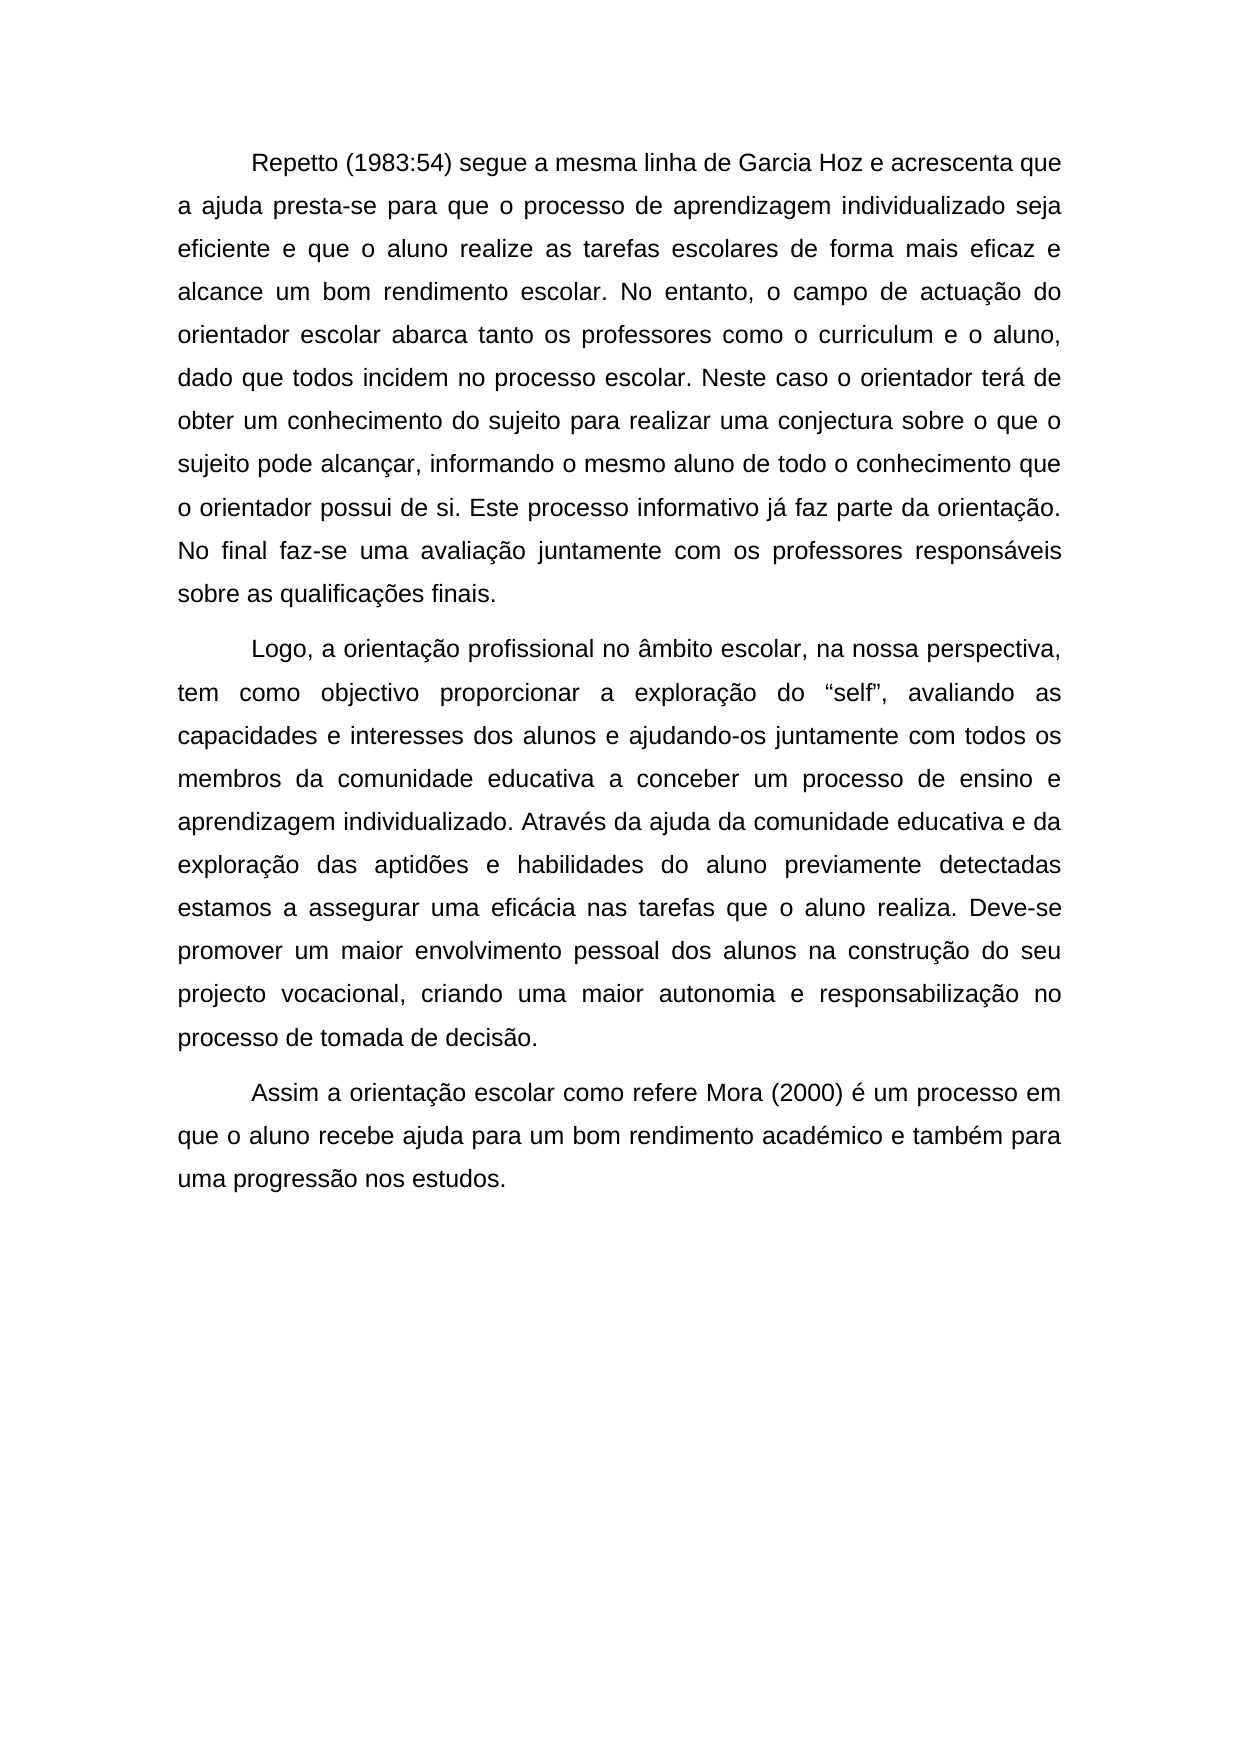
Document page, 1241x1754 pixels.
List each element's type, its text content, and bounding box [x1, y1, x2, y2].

text Assim a orientação escolar como refere Mora (2000) é um processo em que o aluno recebe ajuda para um bom rendimento académico e também para uma progressão nos estudos. [177, 1078, 1063, 1193]
text Repetto (1983:54) segue a mesma linha de Garcia Hoz e acrescenta que a ajuda presta-se para que o processo de aprendizagem individualizado seja eficiente e que o aluno realize as tarefas escolares de forma mais eficaz e alcance um bom rendimento escolar. No entanto, o campo de actuação do orientador escolar abarca tanto os professores como o curriculum e o aluno, dado que todos incidem no processo escolar. Neste caso o orientador terá de obter um conhecimento do sujeito para realizar uma conjectura sobre o que o sujeito pode alcançar, informando o mesmo aluno de todo o conhecimento que o orientador possui de si. Este processo informativo já faz parte da orientação. No final faz-se uma avaliação juntamente com os professores responsáveis sobre as qualificações finais. [177, 148, 1063, 608]
text Logo, a orientação profissional no âmbito escolar, na nossa perspectiva, tem como objectivo proporcionar a exploração do “self”, avaliando as capacidades e interesses dos alunos e ajudando-os juntamente com todos os membros da comunidade educativa a conceber um processo de ensino e aprendizagem individualizado. Através da ajuda da comunidade educativa e da exploração das aptidões e habilidades do aluno previamente detectadas estamos a assegurar uma eficácia nas tarefas que o aluno realiza. Deve-se promover um maior envolvimento pessoal dos alunos na construção do seu projecto vocacional, criando uma maior autonomia e responsabilização no processo de tomada de decisão. [177, 634, 1063, 1051]
